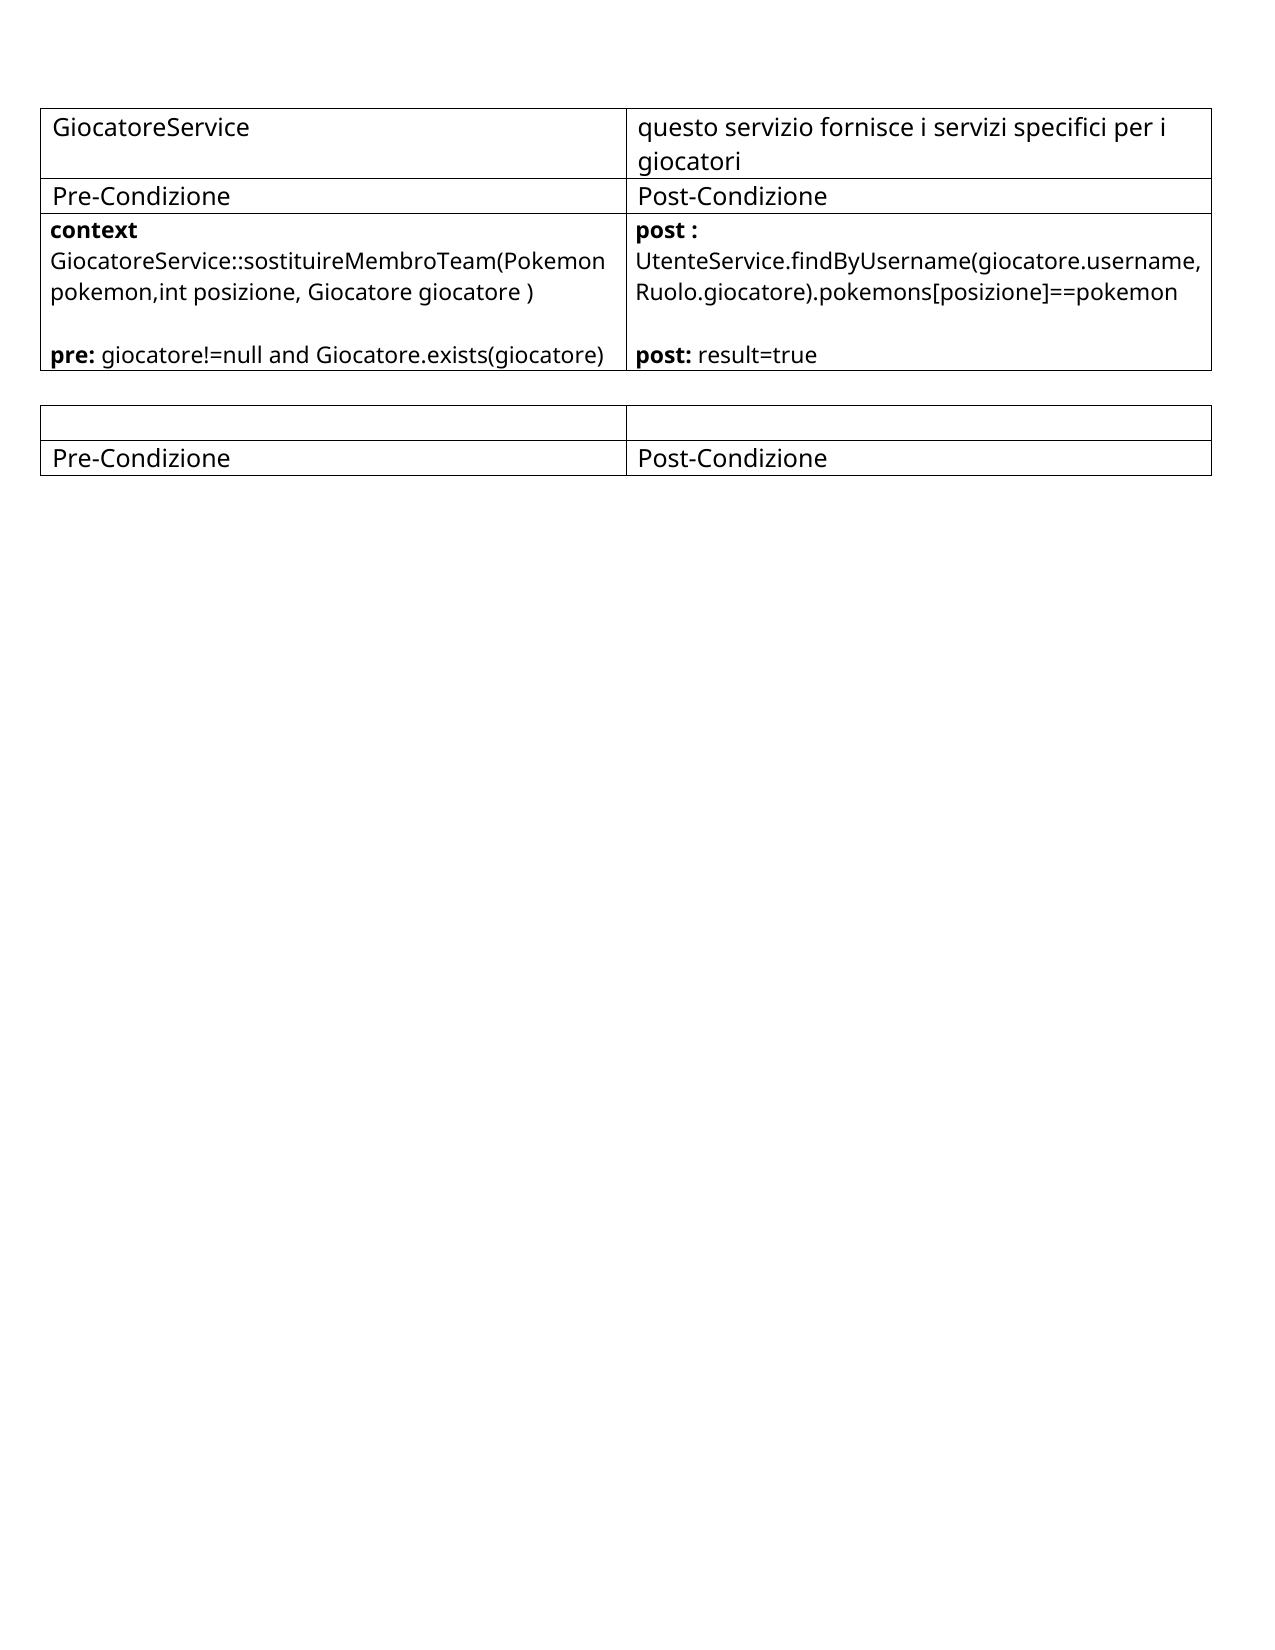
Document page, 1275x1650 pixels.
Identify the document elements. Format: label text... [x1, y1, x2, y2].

table_header questo servizio fornisce i servizi specifici per i giocatori [627, 109, 1211, 177]
table_cell Post-Condizione [627, 441, 1211, 475]
table_header [627, 406, 1211, 440]
table_header [41, 406, 626, 440]
table_cell context GiocatoreService::sostituireMembroTeam(Pokemon pokemon,int posizione, Giocatore giocatore ) pre: giocatore!=null and Giocatore.exists(giocatore) [41, 214, 626, 370]
table_cell Pre-Condizione [41, 179, 626, 213]
table_cell Post-Condizione [627, 179, 1211, 213]
table_header GiocatoreService [41, 109, 626, 177]
table_cell post : UtenteService.findByUsername(giocatore.username,Ruolo.giocatore).pokemons[posizione]==pokemon post: result=true [627, 214, 1211, 370]
table_cell Pre-Condizione [41, 441, 626, 475]
